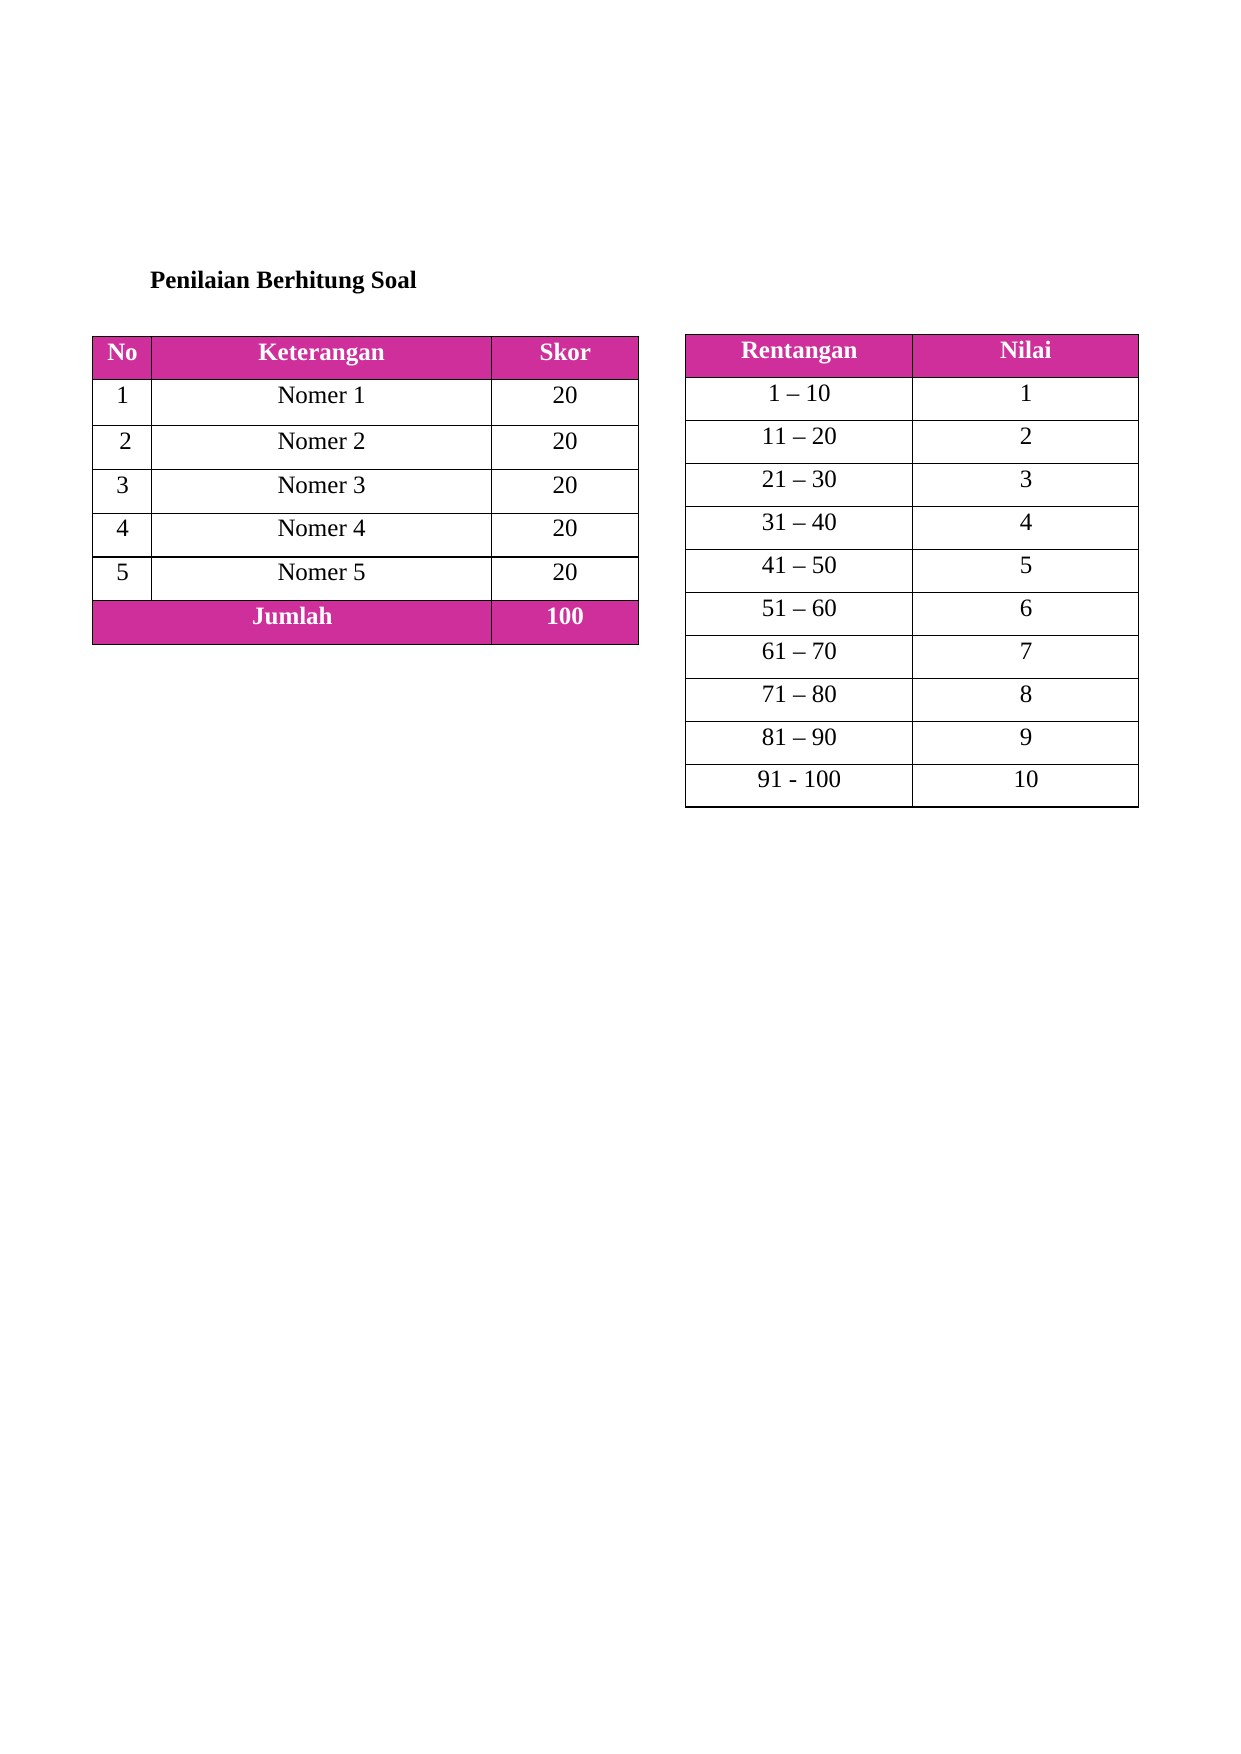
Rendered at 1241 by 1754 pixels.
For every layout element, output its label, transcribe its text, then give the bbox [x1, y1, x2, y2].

table_cell 100 [492, 601, 638, 644]
table_header No [93, 337, 151, 379]
table_cell 6 [913, 593, 1138, 635]
table_cell 2 [913, 421, 1138, 463]
table_cell 71 – 80 [686, 679, 912, 721]
text Penilaian Berhitung Soal [150, 265, 1090, 294]
table_header Keterangan [152, 337, 491, 379]
table_cell 4 [93, 514, 151, 556]
table_cell 20 [492, 380, 638, 425]
table_cell 21 – 30 [686, 464, 912, 506]
table_cell 10 [913, 765, 1138, 806]
table_cell 61 – 70 [686, 636, 912, 678]
table_cell 91 - 100 [686, 765, 912, 806]
table_header Nilai [913, 335, 1138, 377]
table_cell 5 [93, 558, 151, 600]
table_cell 20 [492, 470, 638, 512]
table_cell 20 [492, 426, 638, 469]
table_cell Nomer 4 [152, 514, 491, 556]
table_cell 20 [492, 514, 638, 556]
table_cell 81 – 90 [686, 722, 912, 763]
table_cell Nomer 3 [152, 470, 491, 512]
table_cell 1 [913, 378, 1138, 420]
table_cell 1 – 10 [686, 378, 912, 420]
table_cell 7 [913, 636, 1138, 678]
table_cell 2 [93, 426, 151, 469]
table_header Rentangan [686, 335, 912, 377]
table_cell 3 [913, 464, 1138, 506]
table_cell 31 – 40 [686, 507, 912, 549]
table_cell 1 [93, 380, 151, 425]
table_cell 8 [913, 679, 1138, 721]
table_cell 11 – 20 [686, 421, 912, 463]
table_cell 9 [913, 722, 1138, 763]
table_cell Jumlah [93, 601, 491, 644]
table_header Skor [492, 337, 638, 379]
table_cell Nomer 2 [152, 426, 491, 469]
table_cell 41 – 50 [686, 550, 912, 592]
table_cell 5 [913, 550, 1138, 592]
table_cell 20 [492, 558, 638, 600]
table_cell 3 [93, 470, 151, 512]
table_cell Nomer 5 [152, 558, 491, 600]
table_cell 4 [913, 507, 1138, 549]
table_cell Nomer 1 [152, 380, 491, 425]
table_cell 51 – 60 [686, 593, 912, 635]
